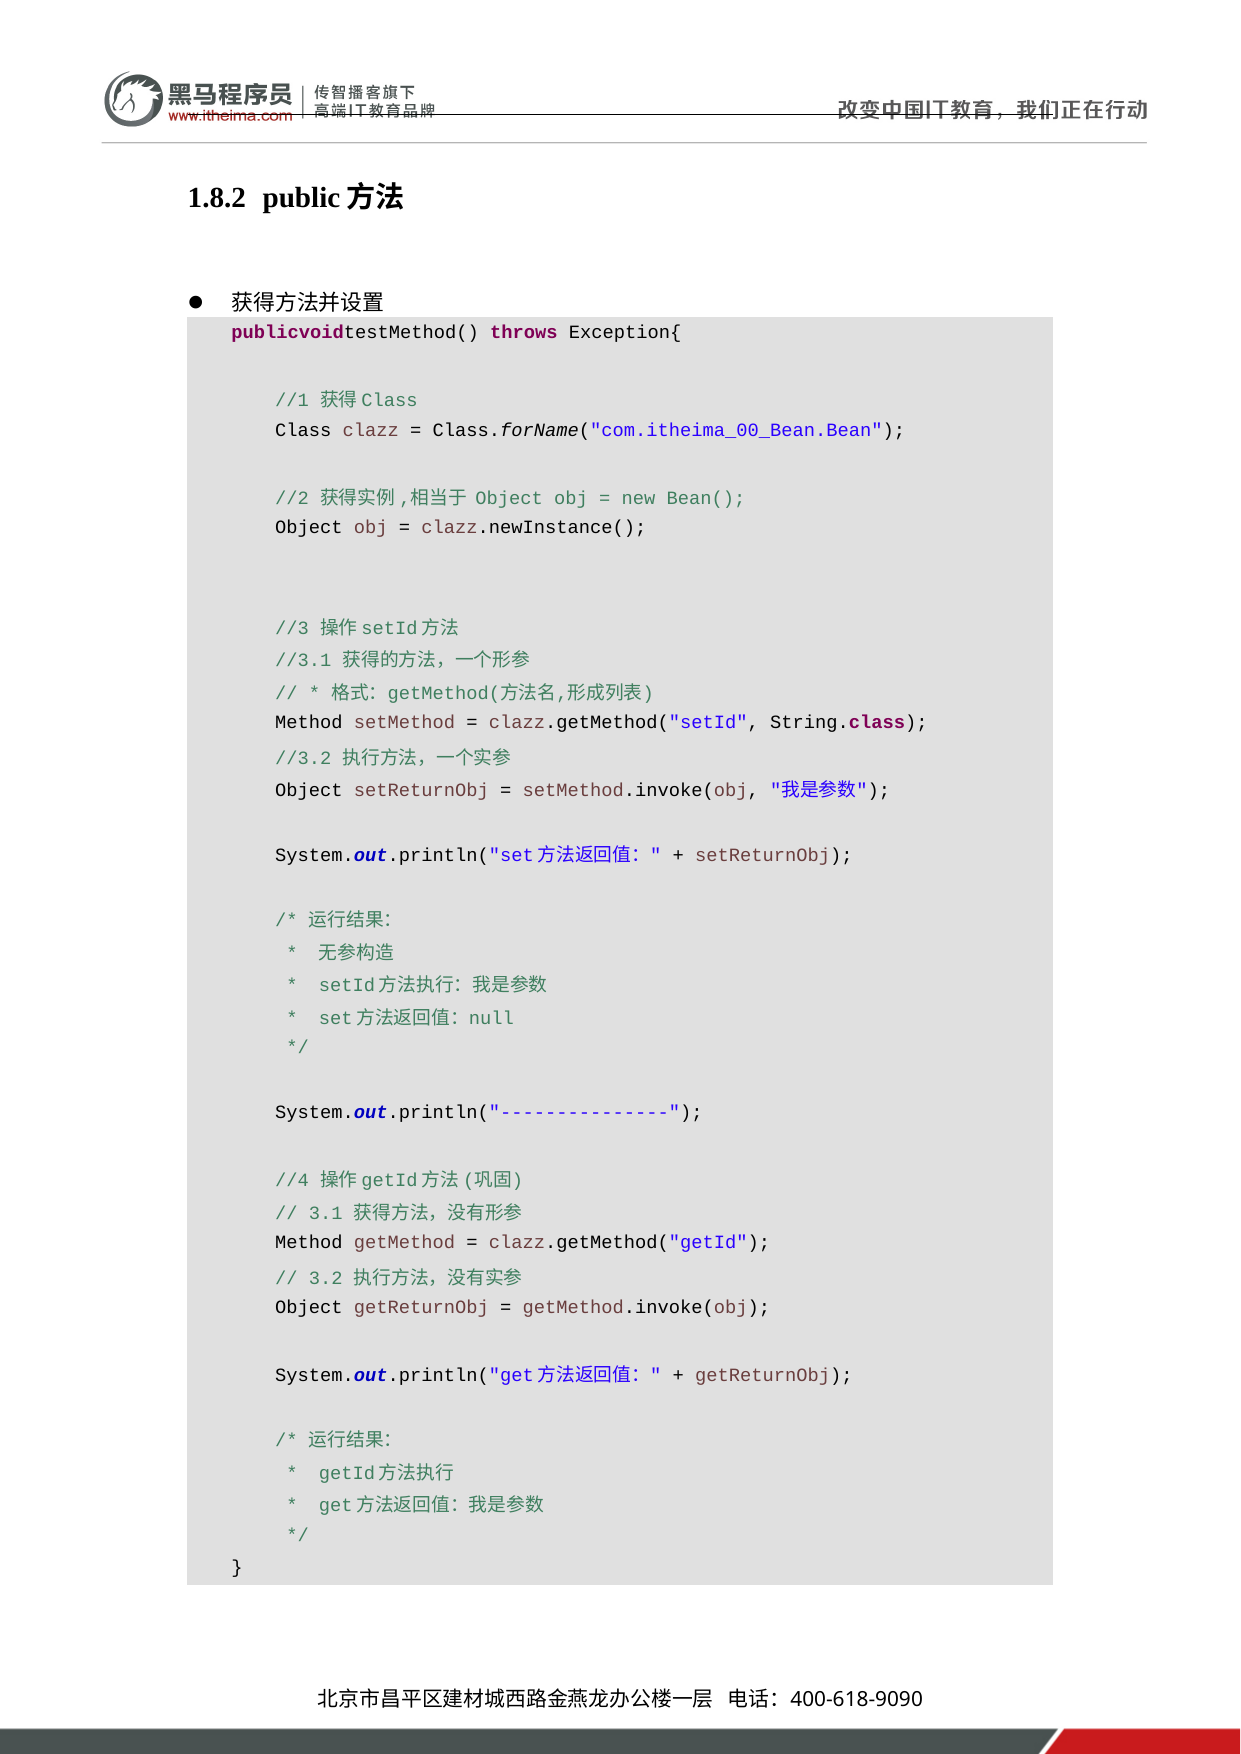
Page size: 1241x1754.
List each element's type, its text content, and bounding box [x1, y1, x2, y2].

text * 无参构造 [187, 935, 1053, 967]
text // 3.2 执行方法，没有实参 [187, 1260, 1053, 1292]
subtitle public方法 [187, 162, 1053, 227]
list 获得方法并设置 [187, 285, 1053, 317]
text * set方法返回值：null [187, 1000, 1053, 1032]
picture [0, 1669, 1241, 1754]
text * getId方法执行 [187, 1455, 1053, 1487]
text //2 获得实例 ,相当于 Object obj = new Bean(); [187, 480, 1053, 512]
text //3.1 获得的方法，一个形参 [187, 642, 1053, 675]
text /* 运行结果： [187, 902, 1053, 935]
text * get方法返回值：我是参数 [187, 1487, 1053, 1520]
text //1 获得Class [187, 382, 1053, 415]
text //3.2 执行方法，一个实参 [187, 740, 1053, 772]
text Class clazz = Class.forName("com.itheima_00_Bean.Bean"); [187, 415, 1053, 447]
text Object setReturnObj = setMethod.invoke(obj, "我是参数"); [187, 772, 1053, 805]
text Method setMethod = clazz.getMethod("setId", String.class); [187, 707, 1053, 740]
text Method getMethod = clazz.getMethod("getId"); [187, 1227, 1053, 1260]
text System.out.println("set方法返回值：" + setReturnObj); [187, 837, 1053, 870]
text //3 操作setId方法 [187, 610, 1053, 642]
text */ [187, 1520, 1053, 1552]
text } [187, 1552, 1053, 1585]
text * setId方法执行：我是参数 [187, 967, 1053, 1000]
text Object obj = clazz.newInstance(); [187, 512, 1053, 545]
text System.out.println("---------------"); [187, 1097, 1053, 1130]
text System.out.println("get方法返回值：" + getReturnObj); [187, 1357, 1053, 1390]
text // * 格式：getMethod(方法名,形成列表) [187, 675, 1053, 707]
text //4 操作getId方法 (巩固) [187, 1162, 1053, 1195]
text // 3.1 获得方法，没有形参 [187, 1195, 1053, 1227]
text Object getReturnObj = getMethod.invoke(obj); [187, 1292, 1053, 1325]
text publicvoidtestMethod() throws Exception{ [187, 317, 1053, 350]
picture [0, 0, 1241, 151]
text */ [187, 1032, 1053, 1065]
text /* 运行结果： [187, 1422, 1053, 1455]
